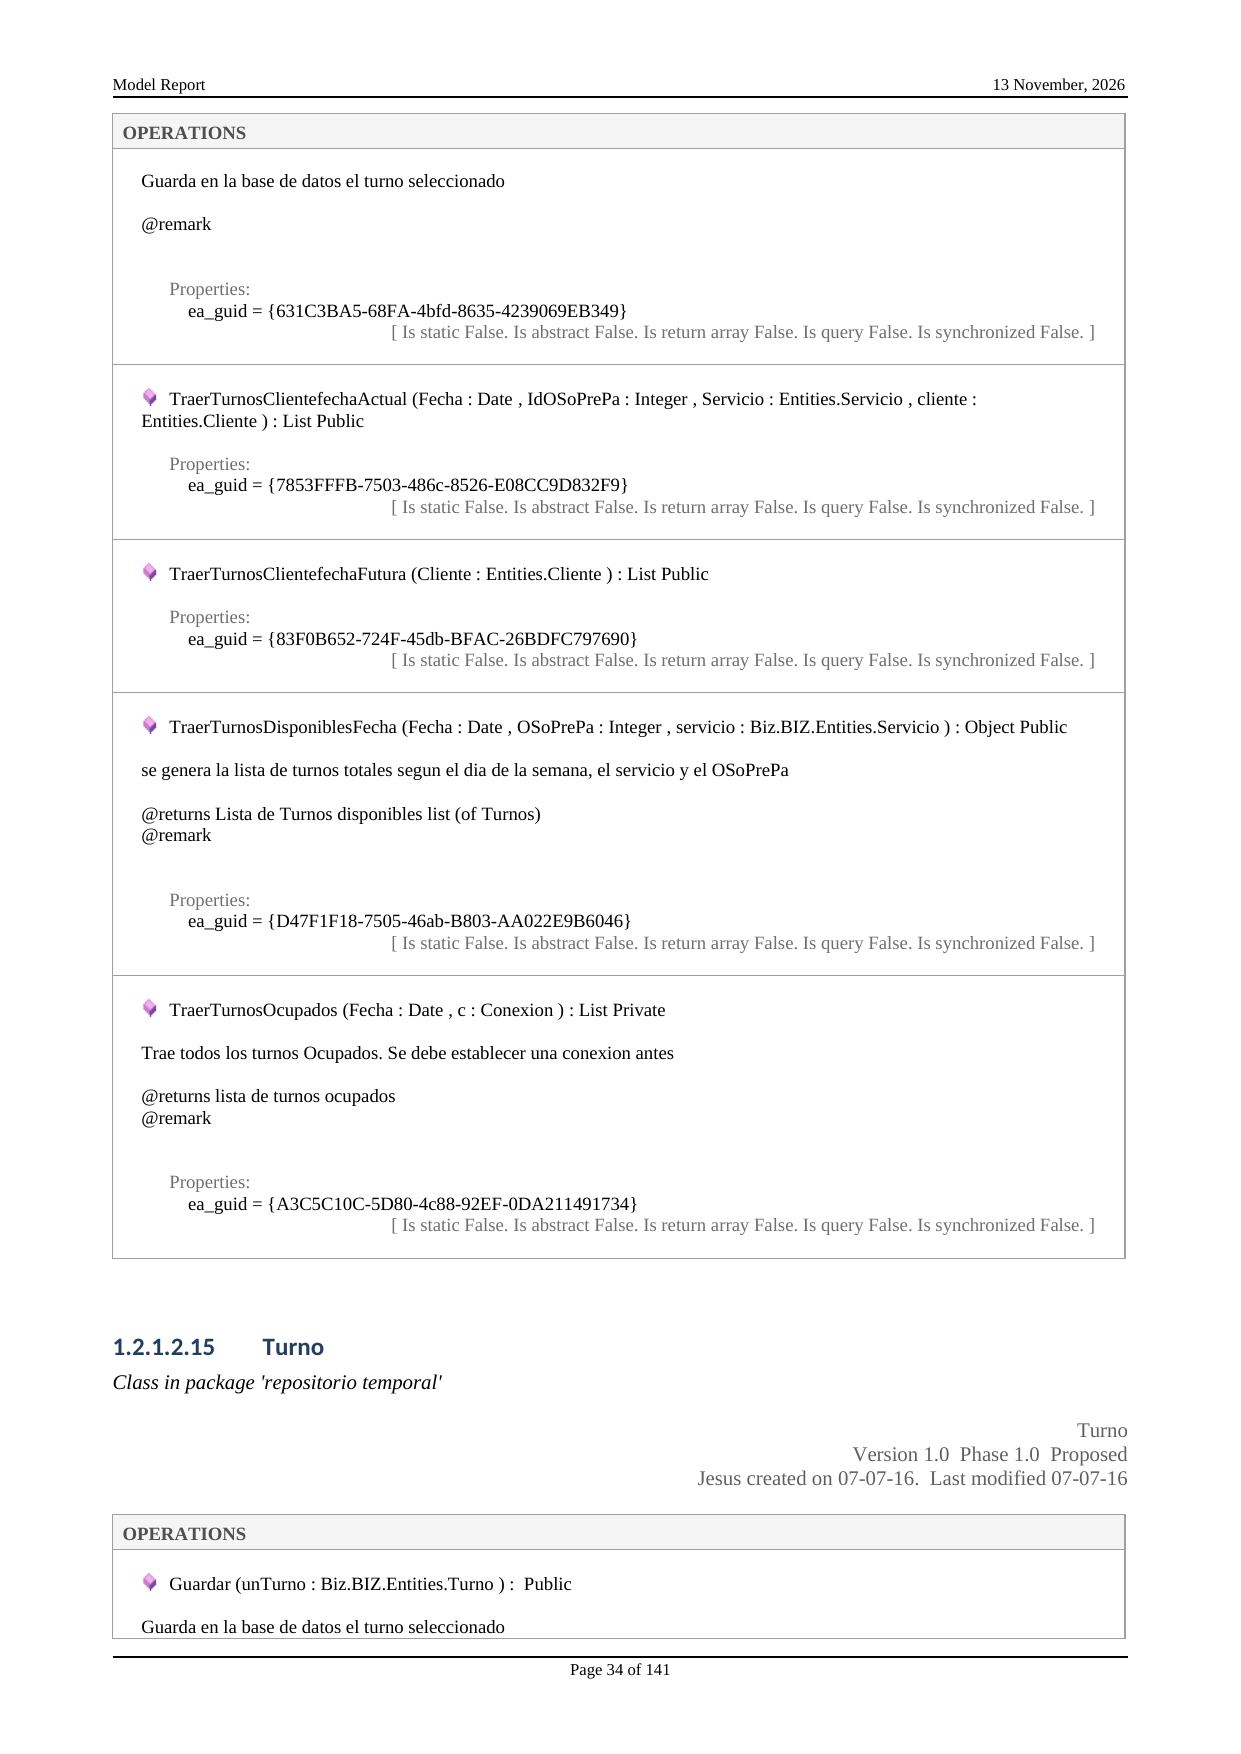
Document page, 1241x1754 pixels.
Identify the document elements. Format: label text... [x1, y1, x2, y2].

subtitle Turno [112, 1331, 1128, 1361]
picture [141, 561, 160, 581]
table_cell TraerTurnosDisponiblesFecha (Fecha : Date , OSoPrePa : Integer , servicio : Biz.BIZ.Entities.Servicio ) : Object Public se genera la lista de turnos totales segun el dia de la semana, el servicio y el OSoPrePa @returns Lista de Turnos disponibles list (of Turnos) @remark Properties: ea_guid = {D47F1F18-7505-46ab-B803-AA022E9B6046} [ Is static False. Is abstract False. Is return array False. Is query False. Is synchronized False. ] [113, 693, 1124, 975]
picture [141, 386, 160, 406]
picture [141, 1571, 160, 1591]
text Turno [112, 1418, 1128, 1442]
text Version 1.0 Phase 1.0 Proposed [112, 1442, 1128, 1466]
picture [141, 997, 160, 1017]
table_header TraerTurnosClientefechaFutura (Cliente : Entities.Cliente ) : List Public Properties: ea_guid = {83F0B652-724F-45db-BFAC-26BDFC797690} [ Is static False. Is abstract False. Is return array False. Is query False. Is synchronized False. ] [113, 540, 1124, 692]
table_cell TraerTurnosOcupados (Fecha : Date , c : Conexion ) : List Private Trae todos los turnos Ocupados. Se debe establecer una conexion antes @returns lista de turnos ocupados @remark Properties: ea_guid = {A3C5C10C-5D80-4c88-92EF-0DA211491734} [ Is static False. Is abstract False. Is return array False. Is query False. Is synchronized False. ] [113, 976, 1124, 1257]
table_header TraerTurnosClientefechaActual (Fecha : Date , IdOSoPrePa : Integer , Servicio : Entities.Servicio , cliente : Entities.Cliente ) : List Public Properties: ea_guid = {7853FFFB-7503-486c-8526-E08CC9D832F9} [ Is static False. Is abstract False. Is return array False. Is query False. Is synchronized False. ] [113, 365, 1124, 539]
table_header OPERATIONS [113, 1515, 1124, 1549]
text Jesus created on 07-07-16. Last modified 07-07-16 [112, 1466, 1128, 1490]
picture [141, 715, 160, 734]
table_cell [113, 149, 1124, 364]
table_header OPERATIONS [113, 114, 1124, 148]
text Class in package 'repositorio temporal' [112, 1369, 1128, 1394]
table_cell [113, 1550, 1124, 1637]
